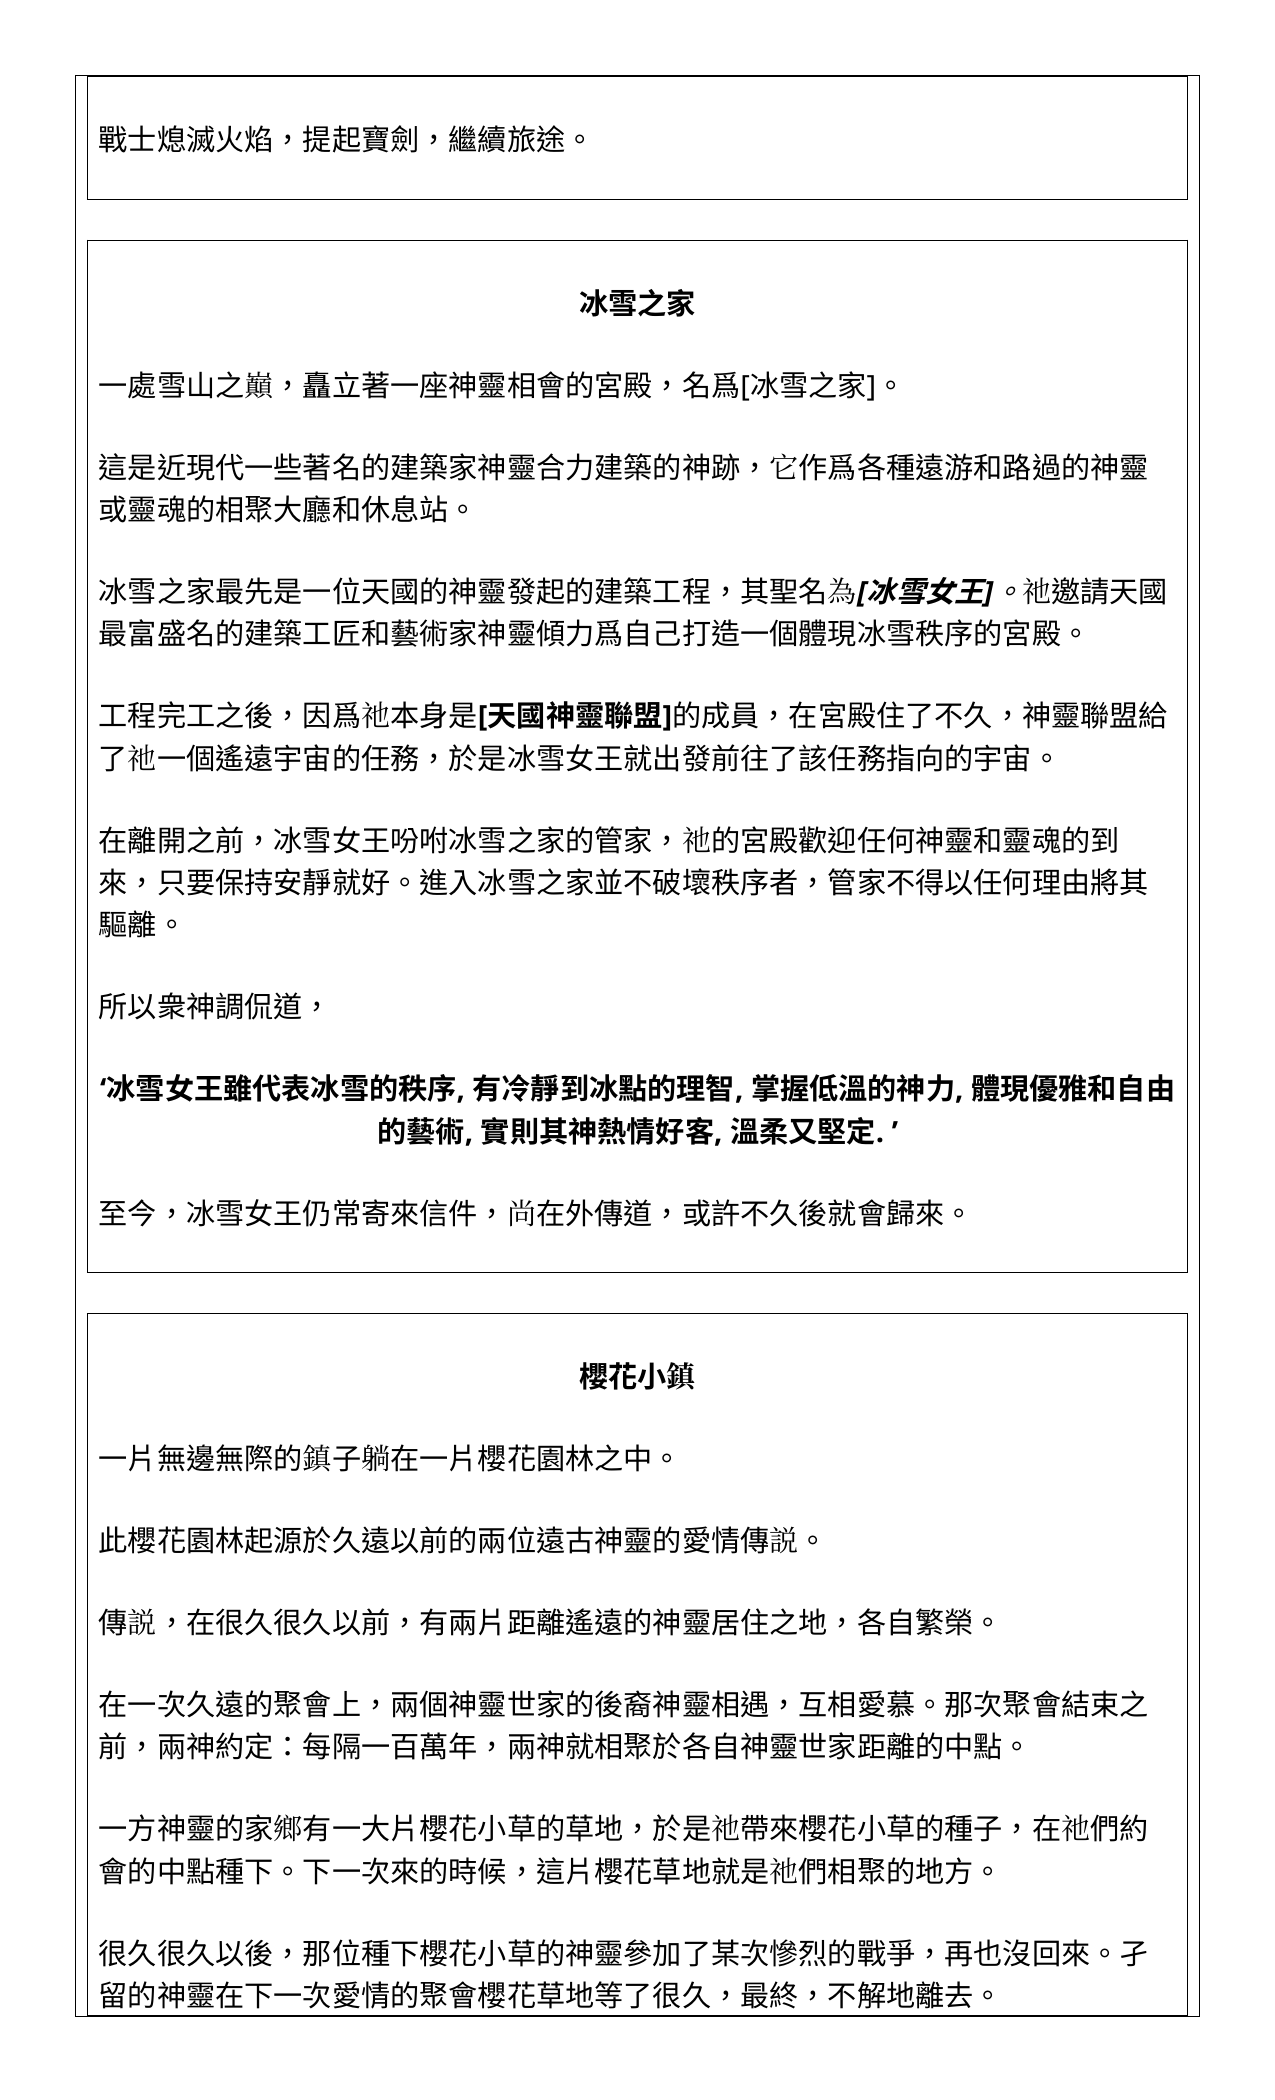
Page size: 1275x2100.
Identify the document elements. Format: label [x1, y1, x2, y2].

table_header [76, 76, 1199, 2016]
